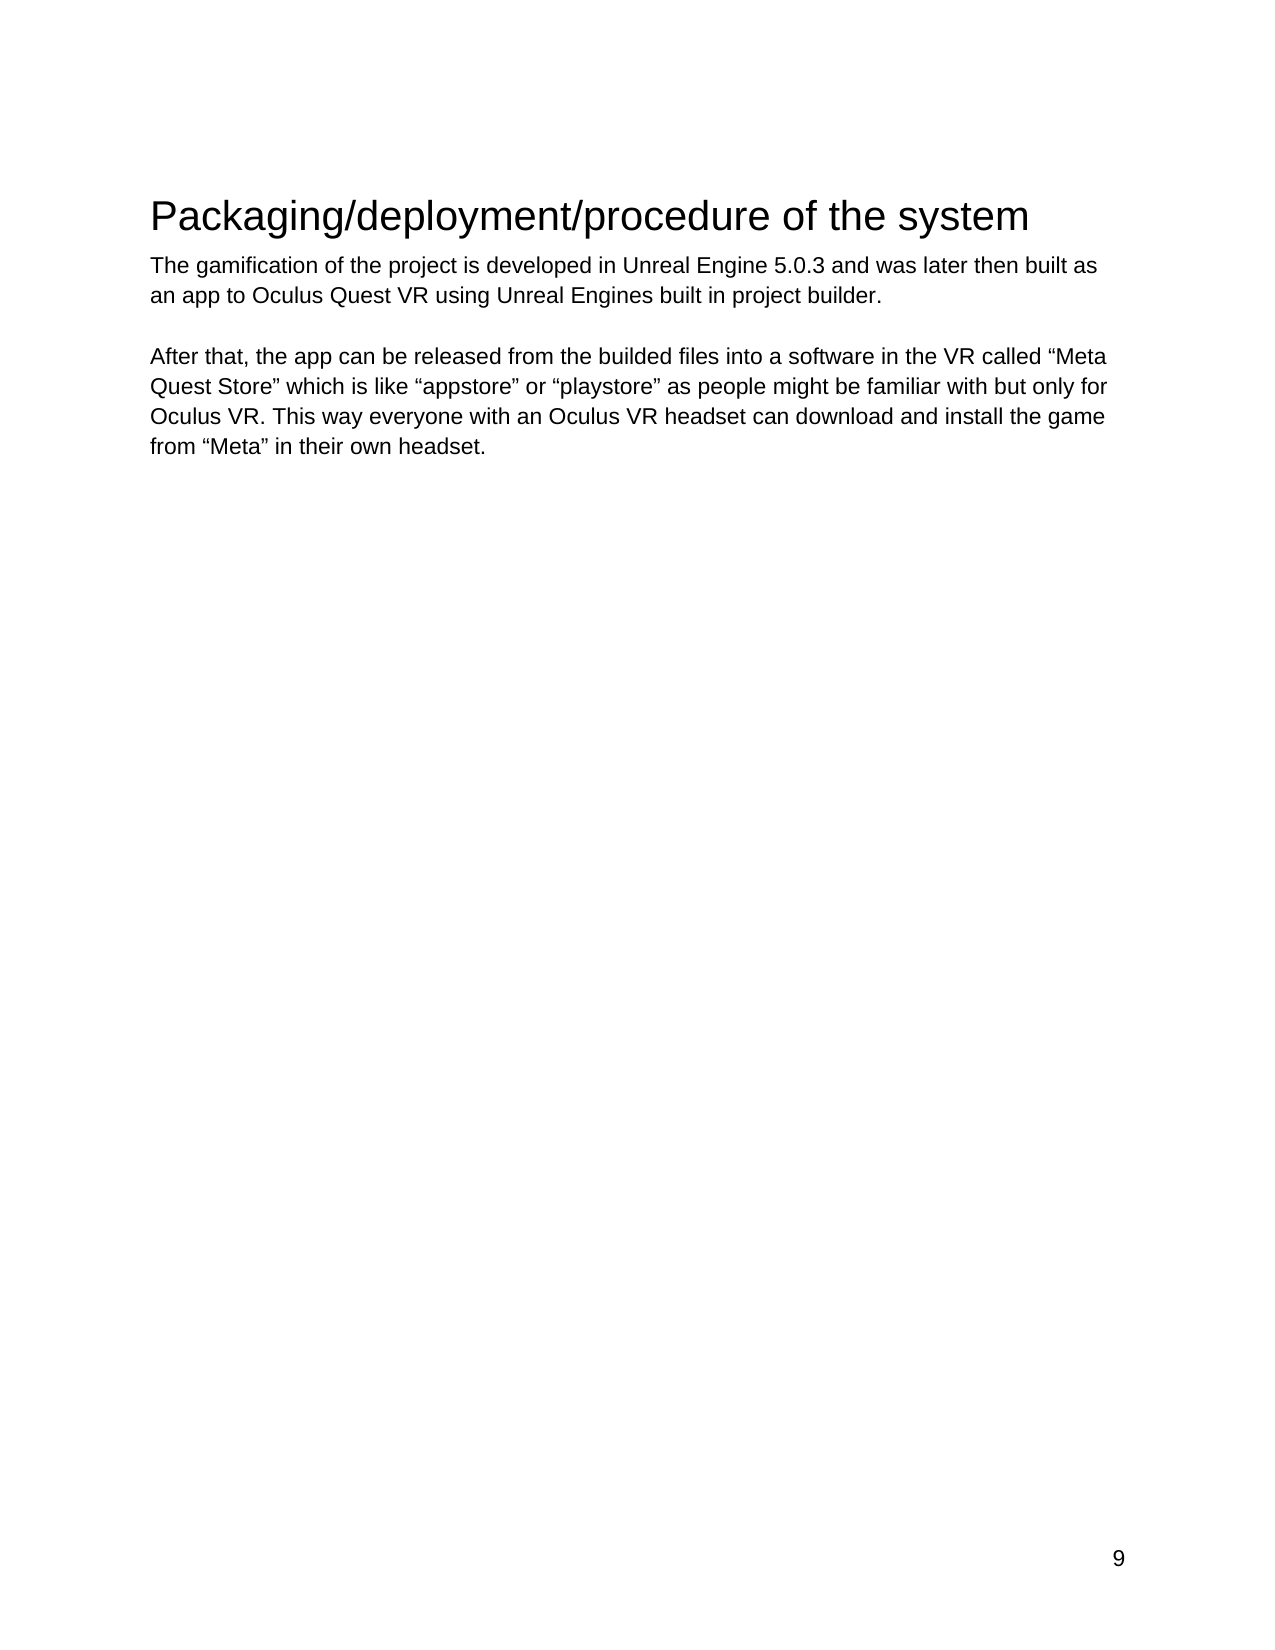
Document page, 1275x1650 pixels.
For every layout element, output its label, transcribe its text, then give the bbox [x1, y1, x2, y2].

text After that, the app can be released from the builded files into a software in the VR called “Meta Quest Store” which is like “appstore” or “playstore” as people might be familiar with but only for Oculus VR. This way everyone with an Oculus VR headset can download and install the game from “Meta” in their own headset. [150, 343, 1125, 460]
text The gamification of the project is developed in Unreal Engine 5.0.3 and was later then built as an app to Oculus Quest VR using Unreal Engines built in project builder. [150, 252, 1125, 309]
subtitle Packaging/deployment/procedure of the system [150, 192, 1125, 239]
